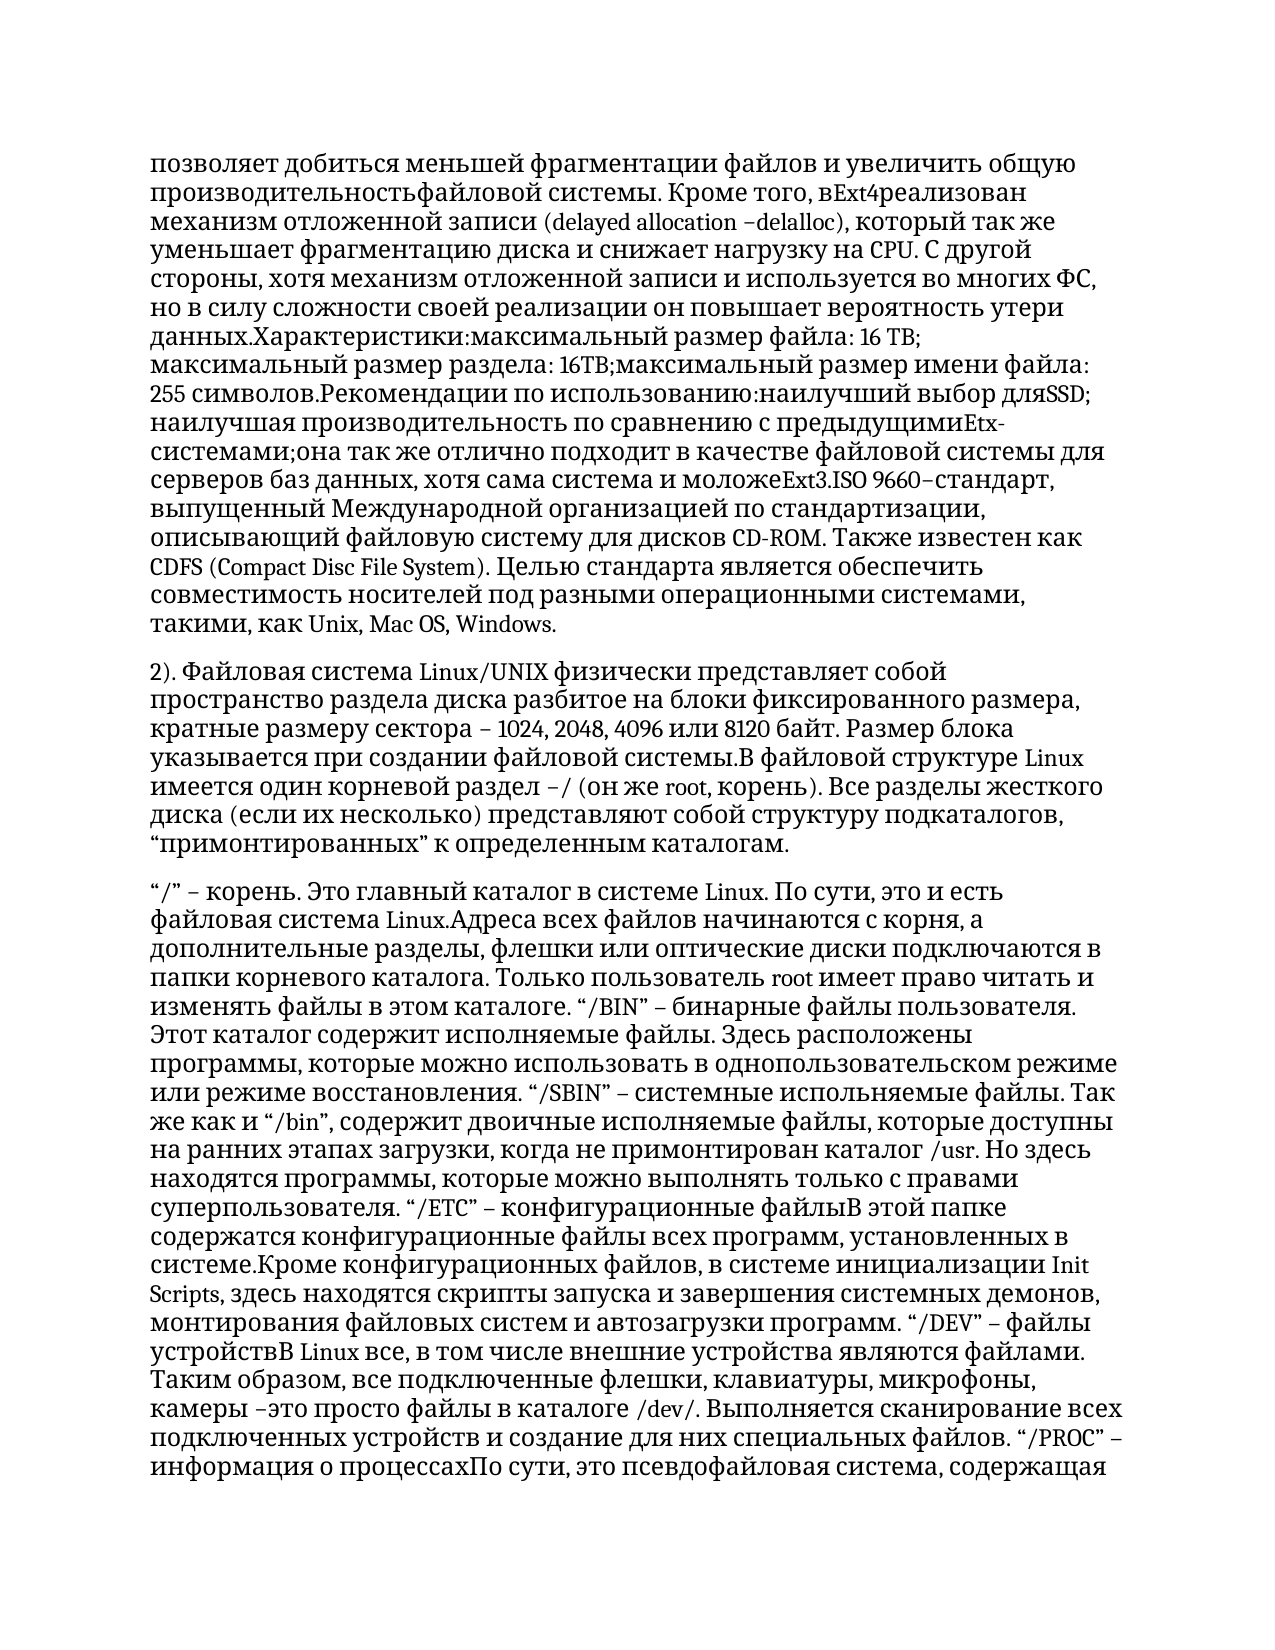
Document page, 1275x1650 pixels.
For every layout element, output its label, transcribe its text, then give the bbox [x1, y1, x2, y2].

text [150, 150, 1125, 639]
text 2). Файловая система Linux/UNIX физически представляет собой пространство раздела диска разбитое на блоки фиксированного размера, кратные размеру сектора − 1024, 2048, 4096 или 8120 байт. Размер блока указывается при создании файловой системы.В файловой структуре Linux имеется один корневой раздел −/ (он же root, корень). Все разделы жесткого диска (если их несколько) представляют собой структуру подкаталогов, “примонтированных” к определенным каталогам. [150, 657, 1125, 859]
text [150, 877, 1125, 1481]
